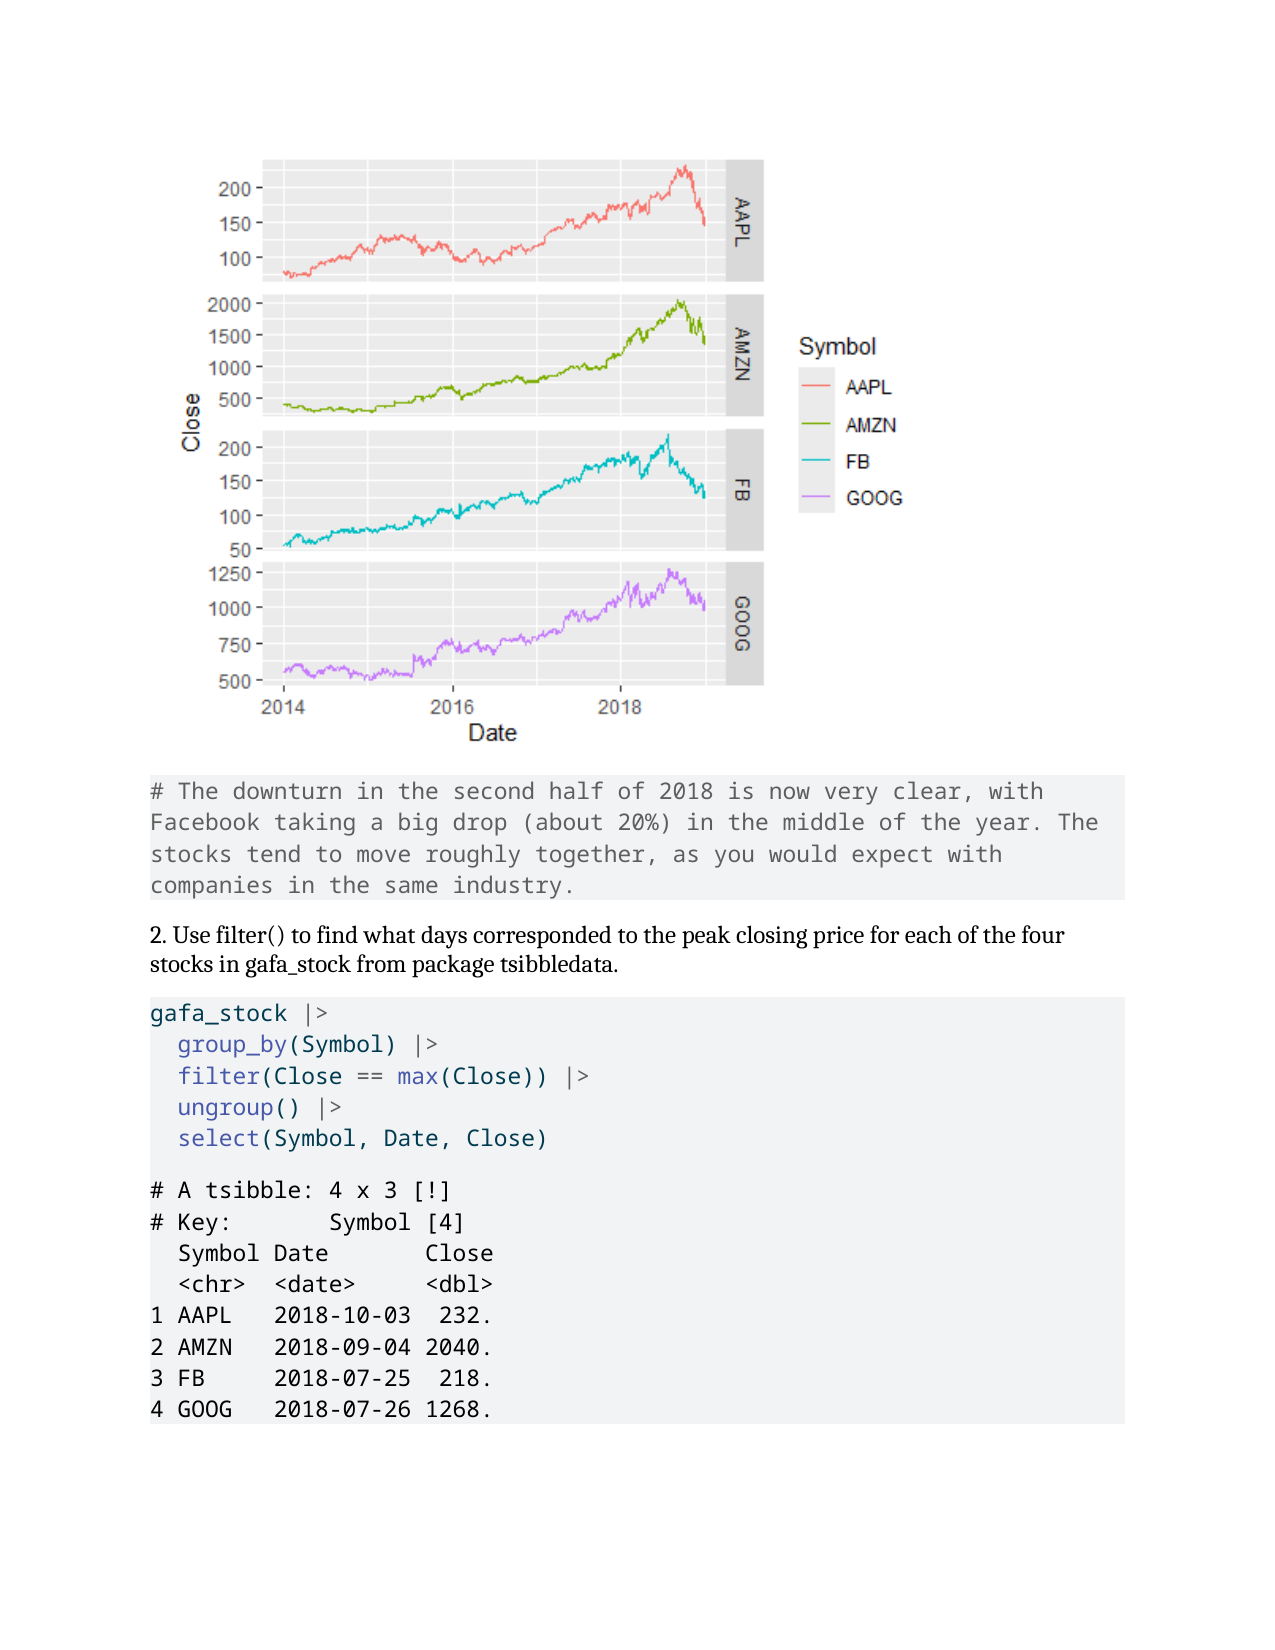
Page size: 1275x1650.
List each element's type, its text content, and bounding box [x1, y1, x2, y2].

picture [168, 150, 927, 757]
text # The downturn in the second half of 2018 is now very clear, with Facebook taking a big drop (about 20%) in the middle of the year. The stocks tend to move roughly together, as you would expect with companies in the same industry. [576, 775, 1125, 900]
text 2. Use filter() to find what days corresponded to the peak closing price for each of the four stocks in gafa_stock from package tsibbledata. [150, 921, 1125, 978]
text # A tsibble: 4 x 3 [!] # Key: Symbol [4] Symbol Date Close <chr> <date> <dbl> 1 AAPL 2018-10-03 232. 2 AMZN 2018-09-04 2040. 3 FB 2018-07-25 218. 4 GOOG 2018-07-26 1268. [150, 1174, 1125, 1424]
text gafa_stock |> group_by(Symbol) |> filter(Close == max(Close)) |> ungroup() |> select(Symbol, Date, Close) [150, 997, 1125, 1153]
